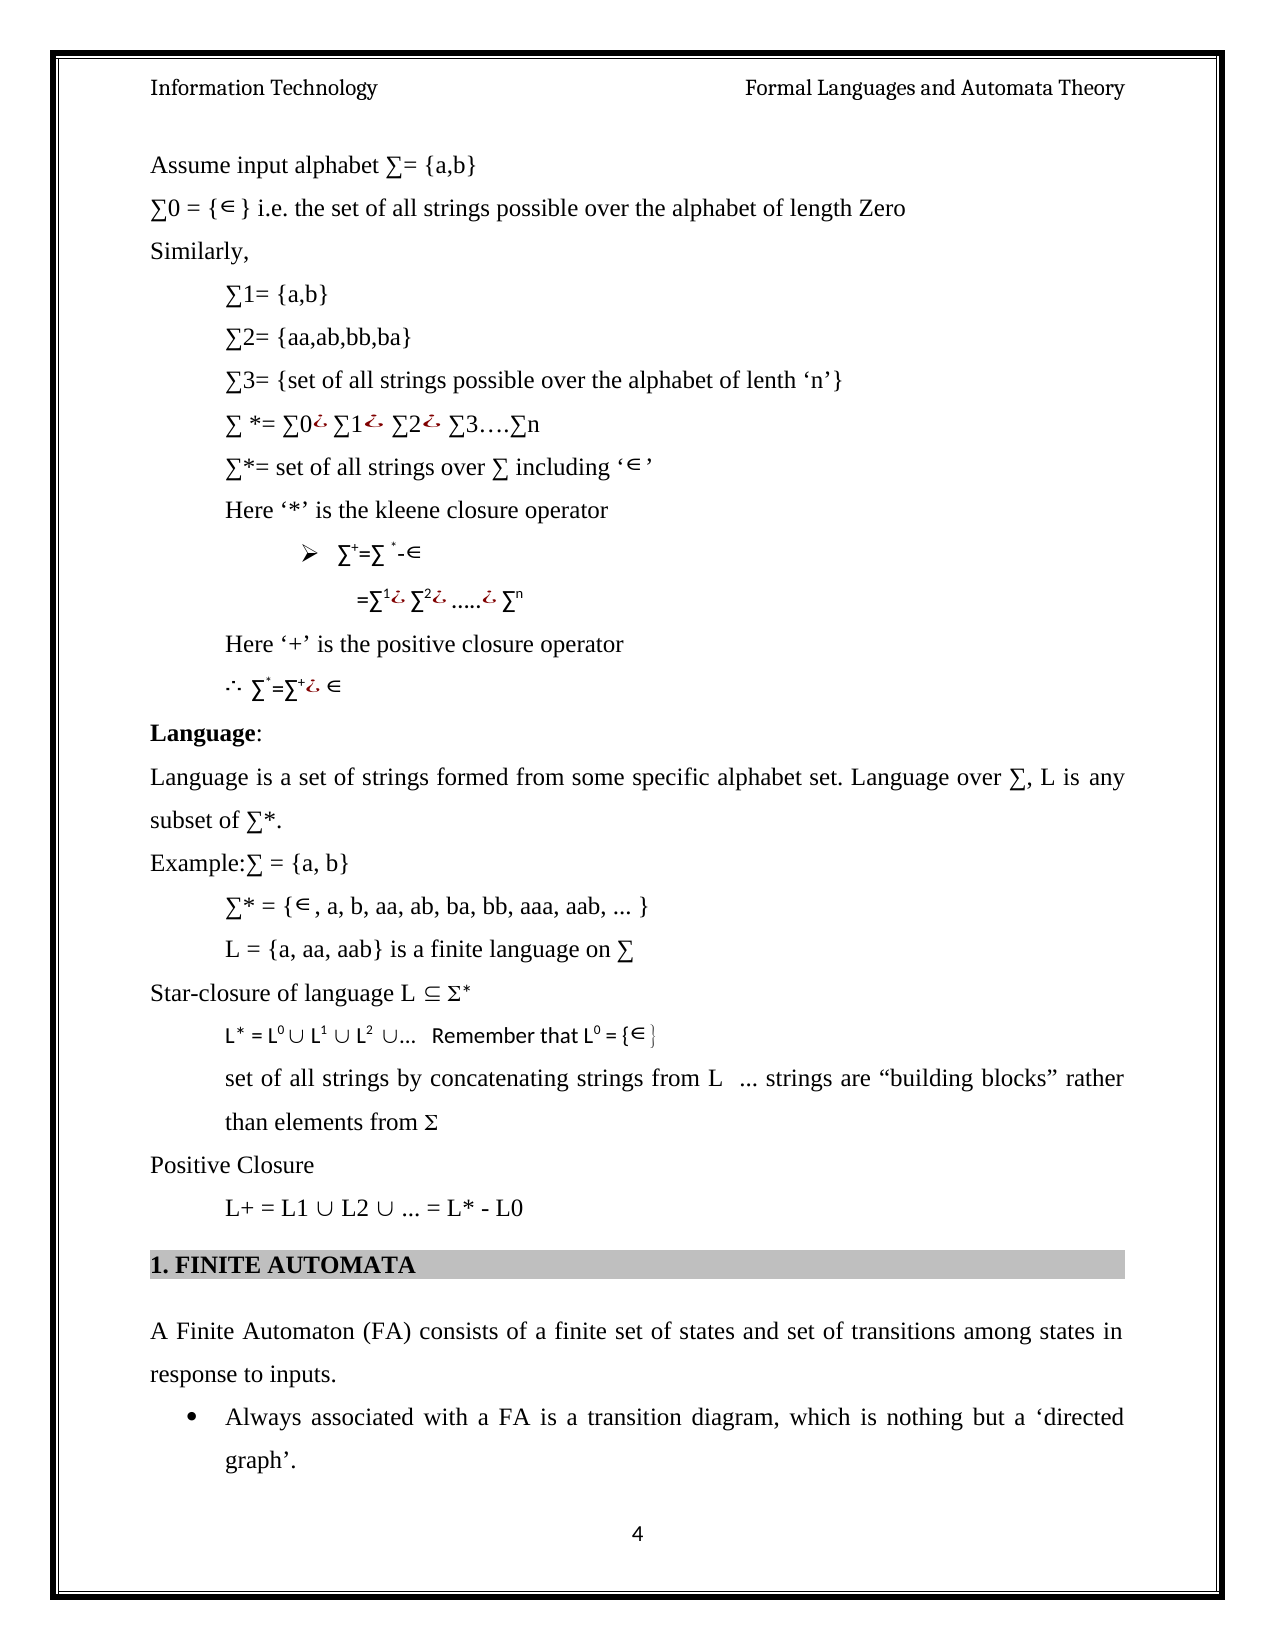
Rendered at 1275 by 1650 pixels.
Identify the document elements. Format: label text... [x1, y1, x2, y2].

text A Finite Automaton (FA) consists of a finite set of states and set of transitions among states in response to inputs. [150, 1316, 1125, 1388]
text Here ‘*’ is the kleene closure operator [150, 495, 1125, 524]
text ∑1= {a,b} [150, 279, 1125, 308]
text ∑2= {aa,ab,bb,ba} [150, 322, 1125, 351]
text ∑*=∑+ [150, 673, 1125, 703]
list Always associated with a FA is a transition diagram, which is nothing but a ‘directed graph’. [187, 1402, 1125, 1474]
text Assume input alphabet ∑= {a,b} [150, 150, 1125, 179]
text L+ = L1 L2 ... = L* - L0 [150, 1193, 1125, 1222]
text set of all strings by concatenating strings from L ... strings are “building blocks” rather than elements from  [150, 1063, 1125, 1135]
text Positive Closure [150, 1150, 1125, 1178]
text ∑0 = {} i.e. the set of all strings possible over the alphabet of length Zero [150, 193, 1125, 222]
text =∑1∑2…..∑n [150, 584, 1125, 614]
text Similarly, [150, 236, 1125, 265]
text ∑* = {, a, b, aa, ab, ba, bb, aaa, aab, ... } [150, 891, 1125, 920]
text ∑ *= ∑0∑1∑2∑3….∑n [150, 409, 1125, 437]
text L = {a, aa, aab} is a finite language on ∑ [150, 934, 1125, 963]
text Language: [150, 718, 1125, 747]
text Here ‘+’ is the positive closure operator [150, 629, 1125, 658]
list ∑+=∑ *- [300, 538, 1125, 569]
text L* = L0 L1 L2 ... Remember that L0 = { [150, 1022, 1125, 1049]
text Star-closure of language L * [150, 978, 1125, 1007]
text Example:∑ = {a, b} [150, 848, 1125, 877]
text Language is a set of strings formed from some specific alphabet set. Language over ∑, L is any subset of ∑*. [150, 762, 1125, 833]
text ∑3= {set of all strings possible over the alphabet of lenth ‘n’} [150, 366, 1125, 394]
text ∑*= set of all strings over ∑ including ‘’ [150, 452, 1125, 481]
text 1. FINITE AUTOMATA [150, 1250, 1125, 1279]
